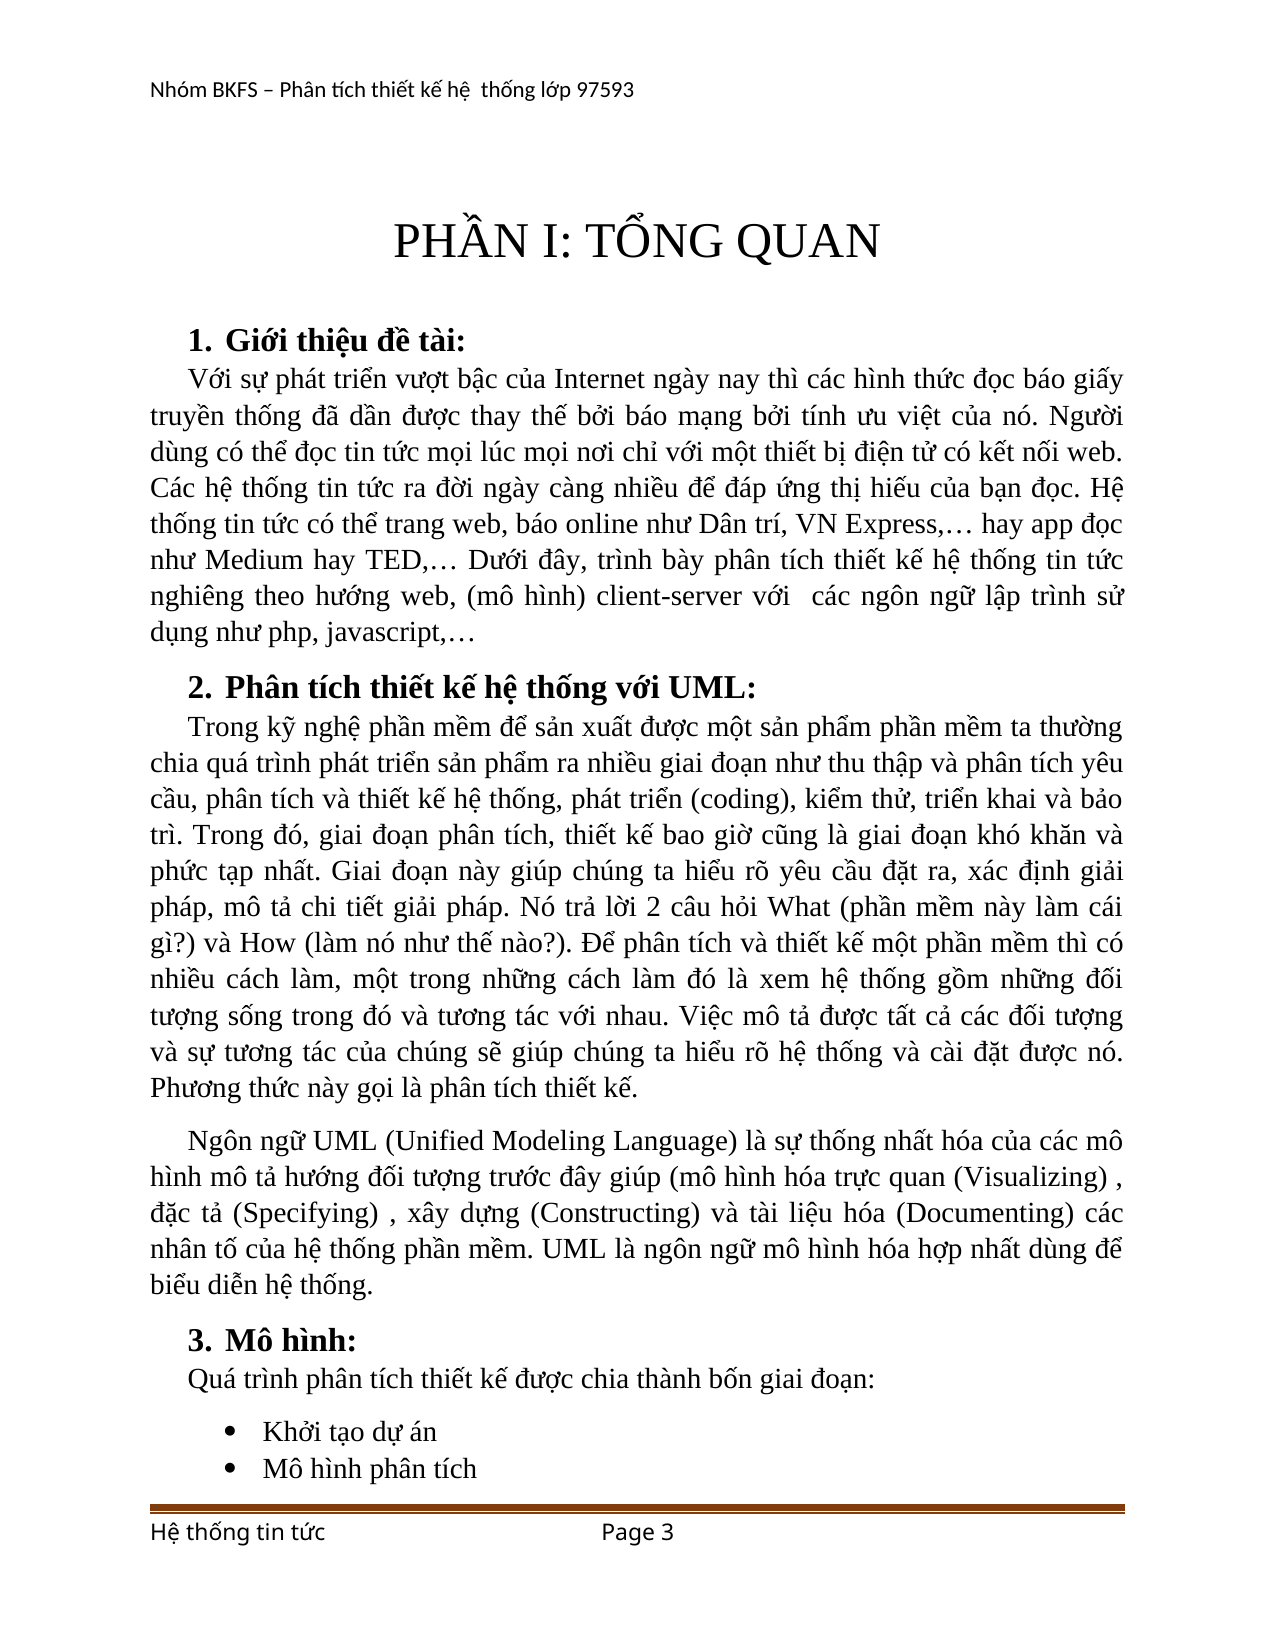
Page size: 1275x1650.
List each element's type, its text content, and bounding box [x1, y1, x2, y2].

text Quá trình phân tích thiết kế được chia thành bốn giai đoạn: [187, 1362, 1125, 1395]
text Ngôn ngữ UML (Unified Modeling Language) là sự thống nhất hóa của các mô hình mô tả hướng đối tượng trước đây giúp (mô hình hóa trực quan (Visualizing) , đặc tả (Specifying) , xây dựng (Constructing) và tài liệu hóa (Documenting) các nhân tố của hệ thống phần mềm. UML là ngôn ngữ mô hình hóa hợp nhất dùng để biểu diễn hệ thống. [150, 1123, 1125, 1301]
text Trong kỹ nghệ phần mềm để sản xuất được một sản phẩm phần mềm ta thường chia quá trình phát triển sản phẩm ra nhiều giai đoạn như thu thập và phân tích yêu cầu, phân tích và thiết kế hệ thống, phát triển (coding), kiểm thử, triển khai và bảo trì. Trong đó, giai đoạn phân tích, thiết kế bao giờ cũng là giai đoạn khó khăn và phức tạp nhất. Giai đoạn này giúp chúng ta hiểu rõ yêu cầu đặt ra, xác định giải pháp, mô tả chi tiết giải pháp. Nó trả lời 2 câu hỏi What (phần mềm này làm cái gì?) và How (làm nó như thế nào?). Để phân tích và thiết kế một phần mềm thì có nhiều cách làm, một trong những cách làm đó là xem hệ thống gồm những đối tượng sống trong đó và tương tác với nhau. Việc mô tả được tất cả các đối tượng và sự tương tác của chúng sẽ giúp chúng ta hiểu rõ hệ thống và cài đặt được nó. Phương thức này gọi là phân tích thiết kế. [150, 709, 1125, 1104]
subtitle PHẦN I: TỔNG QUAN [150, 211, 1125, 269]
list Khởi tạo dự án [225, 1414, 1125, 1448]
text Với sự phát triển vượt bậc của Internet ngày nay thì các hình thức đọc báo giấy truyền thống đã dần được thay thế bởi báo mạng bởi tính ưu việt của nó. Người dùng có thể đọc tin tức mọi lúc mọi nơi chỉ với một thiết bị điện tử có kết nối web. Các hệ thống tin tức ra đời ngày càng nhiều để đáp ứng thị hiếu của bạn đọc. Hệ thống tin tức có thể trang web, báo online như Dân trí, VN Express,… hay app đọc như Medium hay TED,… Dưới đây, trình bày phân tích thiết kế hệ thống tin tức nghiêng theo hướng web, (mô hình) client-server với các ngôn ngữ lập trình sử dụng như php, javascript,… [150, 361, 1125, 648]
subtitle Giới thiệu đề tài: [187, 320, 1125, 358]
subtitle Mô hình: [187, 1320, 1125, 1359]
list Mô hình phân tích [225, 1451, 1125, 1484]
subtitle Phân tích thiết kế hệ thống với UML: [187, 667, 1125, 706]
